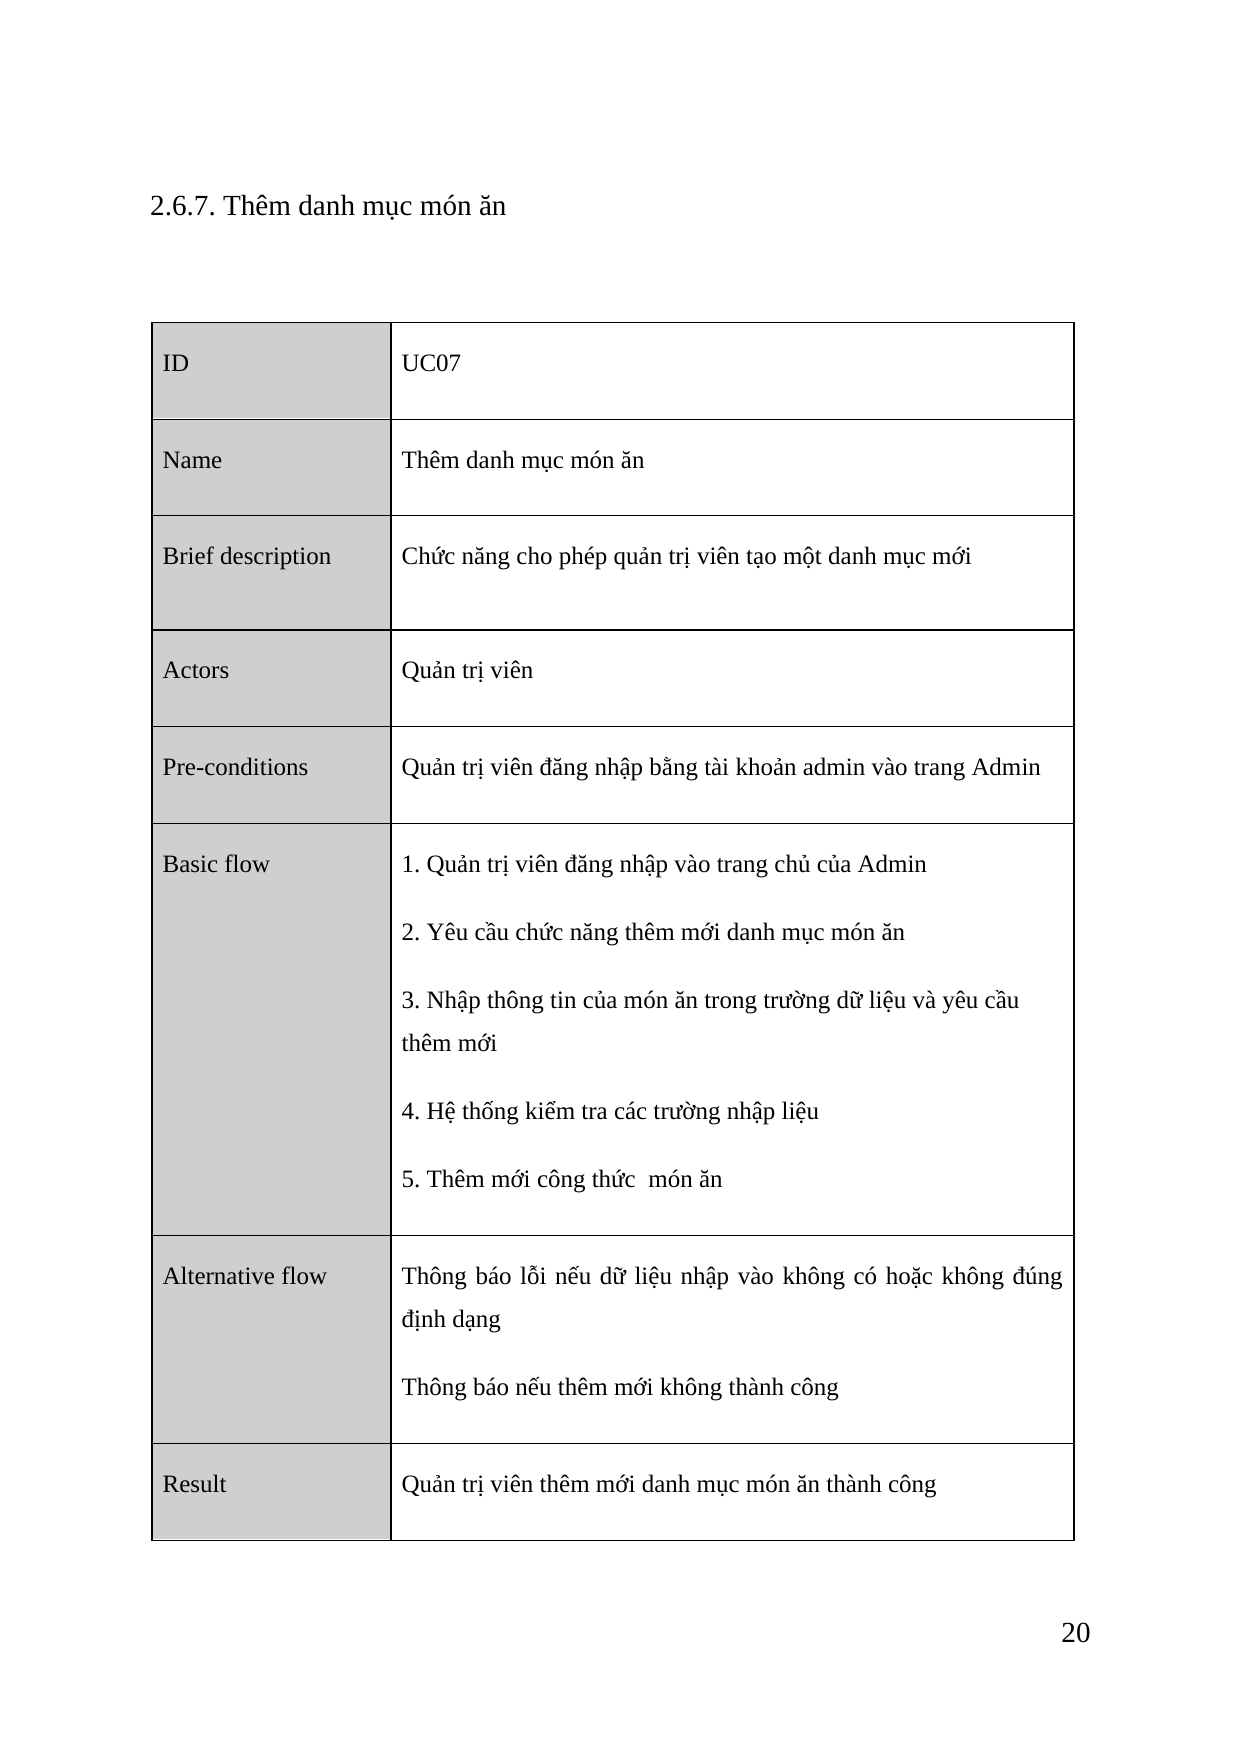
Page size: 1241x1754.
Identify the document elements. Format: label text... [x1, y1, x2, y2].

table_cell Alternative flow [153, 1236, 390, 1443]
table_cell Pre-conditions [153, 727, 390, 823]
table_cell Thêm danh mục món ăn [392, 420, 1073, 515]
table_cell Thông báo lỗi nếu dữ liệu nhập vào không có hoặc không đúng định dạng Thông báo nếu thêm mới không thành công [392, 1236, 1073, 1443]
table_cell Quản trị viên [392, 631, 1073, 726]
table_cell Actors [153, 631, 390, 726]
table_header ID [153, 323, 390, 418]
table_cell Quản trị viên đăng nhập bằng tài khoản admin vào trang Admin [392, 727, 1073, 823]
table_cell Name [153, 420, 390, 515]
table_header UC07 [392, 323, 1073, 418]
table_cell Basic flow [153, 824, 390, 1235]
table_cell Brief description [153, 516, 390, 629]
table_cell 1. Quản trị viên đăng nhập vào trang chủ của Admin 2. Yêu cầu chức năng thêm mới danh mục món ăn 3. Nhập thông tin của món ăn trong trường dữ liệu và yêu cầu thêm mới 4. Hệ thống kiểm tra các trường nhập liệu 5. Thêm mới công thức món ăn [392, 824, 1073, 1235]
table_cell Chức năng cho phép quản trị viên tạo một danh mục mới [392, 516, 1073, 629]
subtitle 2.6.7. Thêm danh mục món ăn [150, 188, 1090, 222]
table_cell Quản trị viên thêm mới danh mục món ăn thành công [392, 1444, 1073, 1539]
table_cell Result [153, 1444, 390, 1539]
